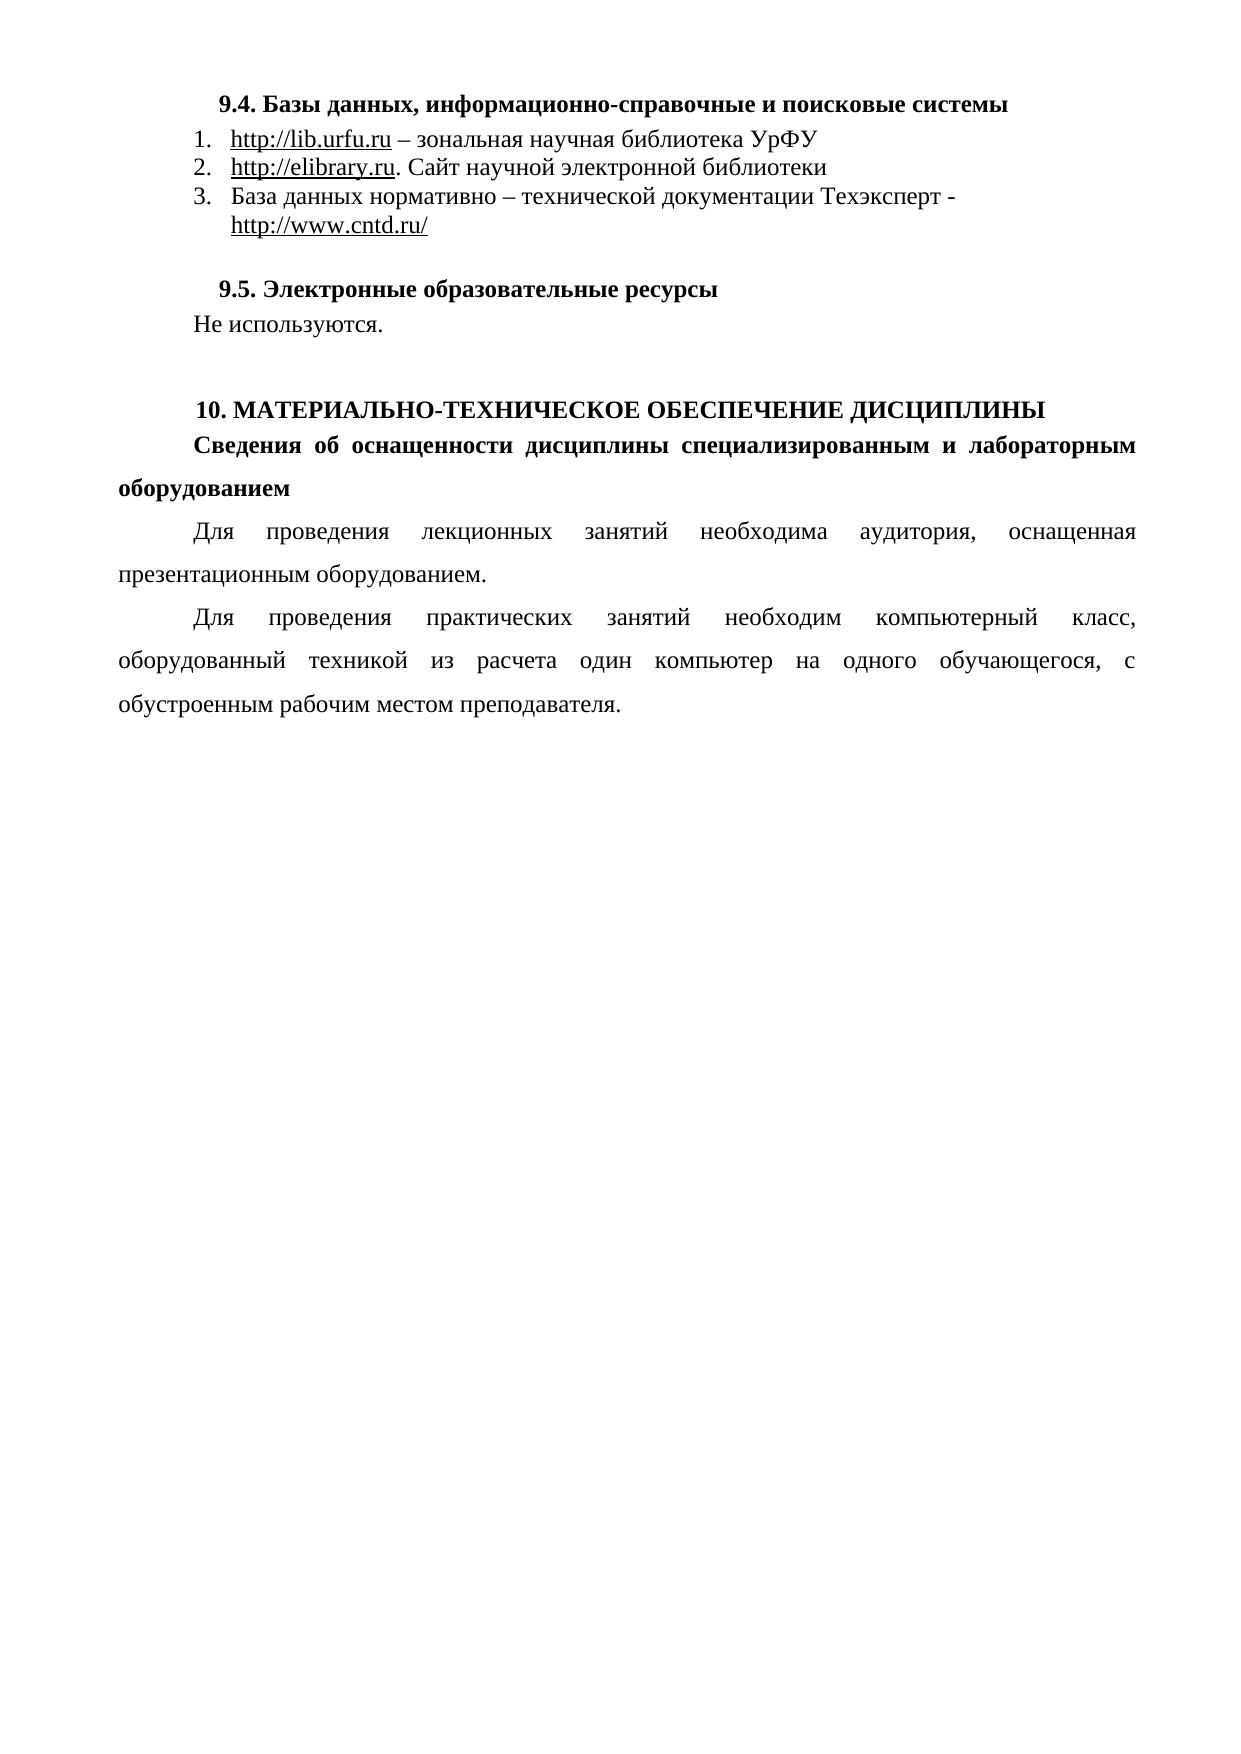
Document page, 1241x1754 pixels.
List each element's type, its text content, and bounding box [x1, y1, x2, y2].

text Для проведения лекционных занятий необходима аудитория, оснащенная презентационным оборудованием. [118, 516, 1137, 588]
list http://lib.urfu.ru – зональная научная библиотека УрФУ [193, 124, 1137, 152]
list База данных нормативно – технической документации Техэксперт - http://www.cntd.ru/ [193, 181, 1137, 239]
text Для проведения практических занятий необходим компьютерный класс, оборудованный техникой из расчета один компьютер на одного обучающегося, с обустроенным рабочим местом преподавателя. [118, 602, 1137, 717]
list http://elibrary.ru. Сайт научной электронной библиотеки [193, 152, 1137, 181]
list мАТЕРИАЛЬНО-ТЕХНИЧЕСКОЕ ОБЕСПЕЧЕНИЕ ДИСЦИПЛИНЫ [195, 395, 1137, 424]
list Электронные образовательные ресурсы [218, 274, 1137, 302]
list Базы данных, информационно-справочные и поисковые системы [218, 89, 1137, 117]
text Сведения об оснащенности дисциплины специализированным и лабораторным оборудованием [118, 430, 1137, 502]
text Не используются. [118, 309, 1137, 337]
